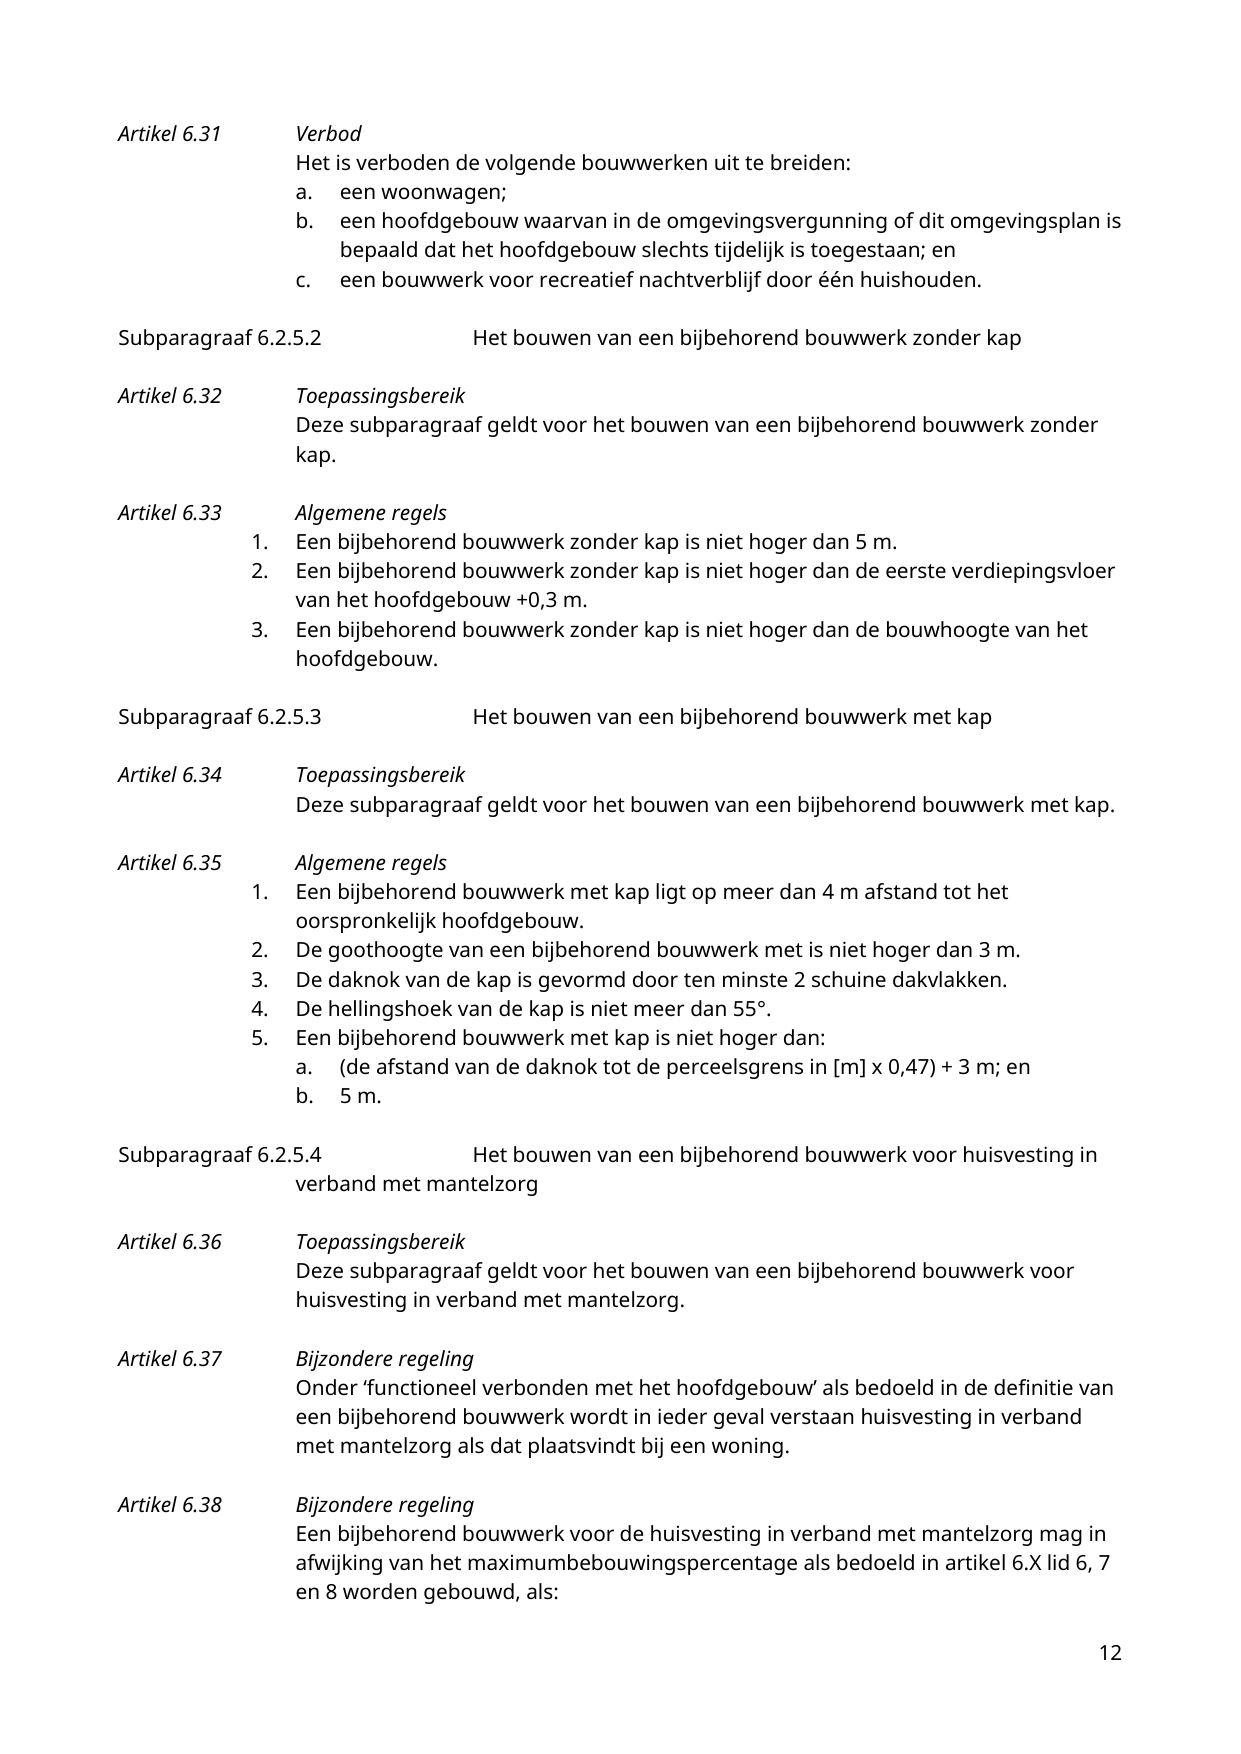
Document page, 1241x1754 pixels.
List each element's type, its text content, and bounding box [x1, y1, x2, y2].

subtitle Subparagraaf 6.2.5.4 Het bouwen van een bijbehorend bouwwerk voor huisvesting in verband met mantelzorg [118, 1139, 1122, 1197]
text Onder ‘functioneel verbonden met het hoofdgebouw’ als bedoeld in de definitie van een bijbehorend bouwwerk wordt in ieder geval verstaan huisvesting in verband met mantelzorg als dat plaatsvindt bij een woning. [295, 1372, 1122, 1460]
subtitle Artikel 6.35 Algemene regels [118, 847, 1122, 876]
subtitle Artikel 6.31 Verbod [118, 118, 1122, 147]
subtitle Artikel 6.38 Bijzondere regeling [118, 1489, 1122, 1518]
text a. een woonwagen; [295, 176, 1122, 206]
subtitle Artikel 6.36 Toepassingsbereik [118, 1226, 1122, 1256]
text Deze subparagraaf geldt voor het bouwen van een bijbehorend bouwwerk met kap. [295, 789, 1122, 818]
text b. 5 m. [295, 1081, 1122, 1110]
text Het is verboden de volgende bouwwerken uit te breiden: [295, 147, 1122, 176]
subtitle Subparagraaf 6.2.5.2 Het bouwen van een bijbehorend bouwwerk zonder kap [118, 322, 1122, 351]
text Een bijbehorend bouwwerk voor de huisvesting in verband met mantelzorg mag in afwijking van het maximumbebouwingspercentage als bedoeld in artikel 6.X lid 6, 7 en 8 worden gebouwd, als: [295, 1518, 1122, 1606]
text 1. Een bijbehorend bouwwerk zonder kap is niet hoger dan 5 m. [251, 526, 1122, 556]
text c. een bouwwerk voor recreatief nachtverblijf door één huishouden. [295, 264, 1122, 293]
subtitle Artikel 6.32 Toepassingsbereik [118, 381, 1122, 410]
text a. (de afstand van de daknok tot de perceelsgrens in [m] x 0,47) + 3 m; en [295, 1051, 1122, 1081]
text Deze subparagraaf geldt voor het bouwen van een bijbehorend bouwwerk voor huisvesting in verband met mantelzorg. [295, 1256, 1122, 1314]
text b. een hoofdgebouw waarvan in de omgevingsvergunning of dit omgevingsplan is bepaald dat het hoofdgebouw slechts tijdelijk is toegestaan; en [295, 206, 1122, 264]
text Deze subparagraaf geldt voor het bouwen van een bijbehorend bouwwerk zonder kap. [295, 410, 1122, 468]
text 5. Een bijbehorend bouwwerk met kap is niet hoger dan: [251, 1022, 1122, 1051]
text 3. De daknok van de kap is gevormd door ten minste 2 schuine dakvlakken. [251, 964, 1122, 993]
subtitle Artikel 6.34 Toepassingsbereik [118, 760, 1122, 789]
text 3. Een bijbehorend bouwwerk zonder kap is niet hoger dan de bouwhoogte van het hoofdgebouw. [251, 614, 1122, 672]
text 2. De goothoogte van een bijbehorend bouwwerk met is niet hoger dan 3 m. [251, 935, 1122, 964]
subtitle Artikel 6.37 Bijzondere regeling [118, 1343, 1122, 1372]
text 1. Een bijbehorend bouwwerk met kap ligt op meer dan 4 m afstand tot het oorspronkelijk hoofdgebouw. [251, 876, 1122, 935]
text 4. De hellingshoek van de kap is niet meer dan 55°. [251, 993, 1122, 1022]
subtitle Artikel 6.33 Algemene regels [118, 497, 1122, 526]
subtitle Subparagraaf 6.2.5.3 Het bouwen van een bijbehorend bouwwerk met kap [118, 701, 1122, 731]
text 2. Een bijbehorend bouwwerk zonder kap is niet hoger dan de eerste verdiepingsvloer van het hoofdgebouw +0,3 m. [251, 556, 1122, 614]
